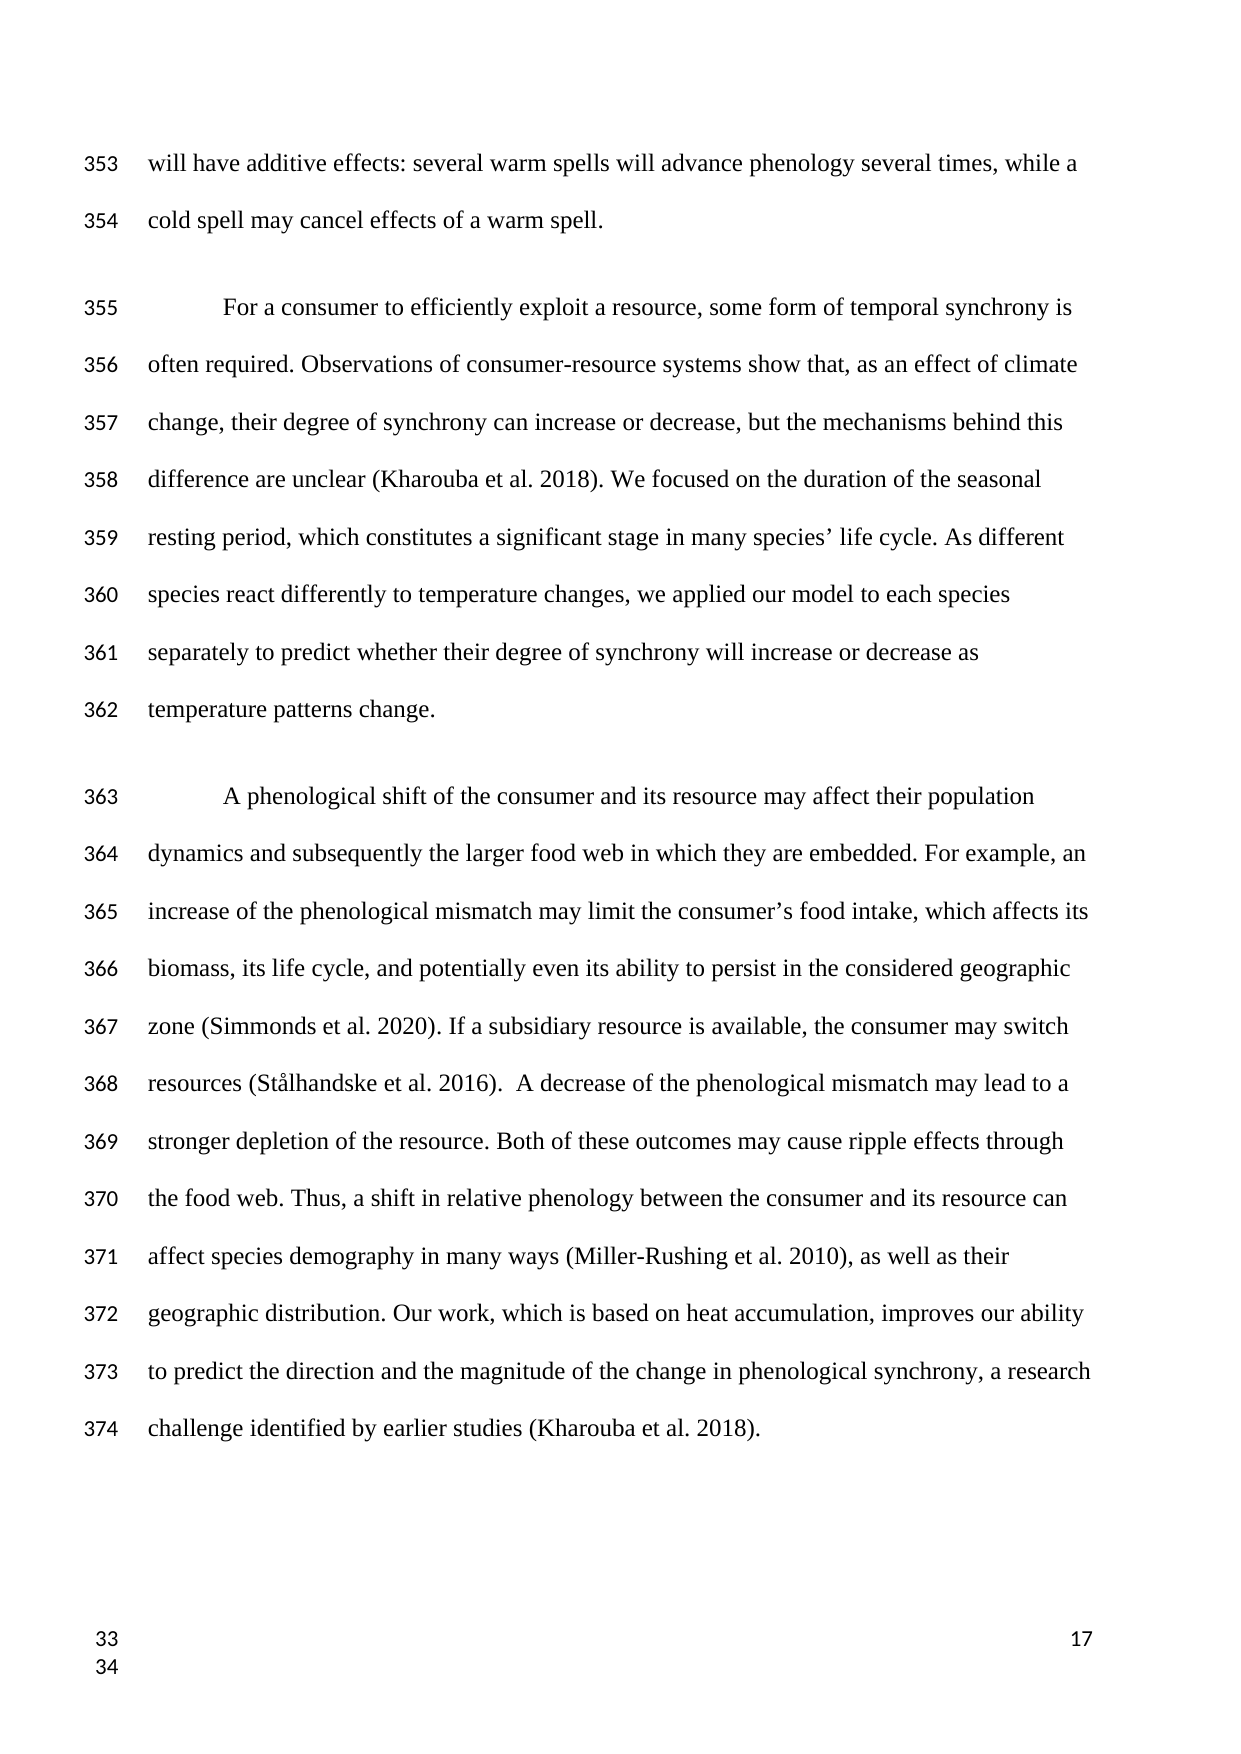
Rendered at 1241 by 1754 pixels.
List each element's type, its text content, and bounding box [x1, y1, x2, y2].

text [148, 148, 1093, 234]
text A phenological shift of the consumer and its resource may affect their population dynamics and subsequently the larger food web in which they are embedded. For example, an increase of the phenological mismatch may limit the consumer’s food intake, which affects its biomass, its life cycle, and potentially even its ability to persist in the considered geographic zone (Simmonds et al. 2020). If a subsidiary resource is available, the consumer may switch resources (Stålhandske et al. 2016). A decrease of the phenological mismatch may lead to a stronger depletion of the resource. Both of these outcomes may cause ripple effects through the food web. Thus, a shift in relative phenology between the consumer and its resource can affect species demography in many ways (Miller-Rushing et al. 2010), as well as their geographic distribution. Our work, which is based on heat accumulation, improves our ability to predict the direction and the magnitude of the change in phenological synchrony, a research challenge identified by earlier studies (Kharouba et al. 2018). [148, 781, 1093, 1442]
text For a consumer to efficiently exploit a resource, some form of temporal synchrony is often required. Observations of consumer-resource systems show that, as an effect of climate change, their degree of synchrony can increase or decrease, but the mechanisms behind this difference are unclear (Kharouba et al. 2018). We focused on the duration of the seasonal resting period, which constitutes a significant stage in many species’ life cycle. As different species react differently to temperature changes, we applied our model to each species separately to predict whether their degree of synchrony will increase or decrease as temperature patterns change. [148, 292, 1093, 723]
